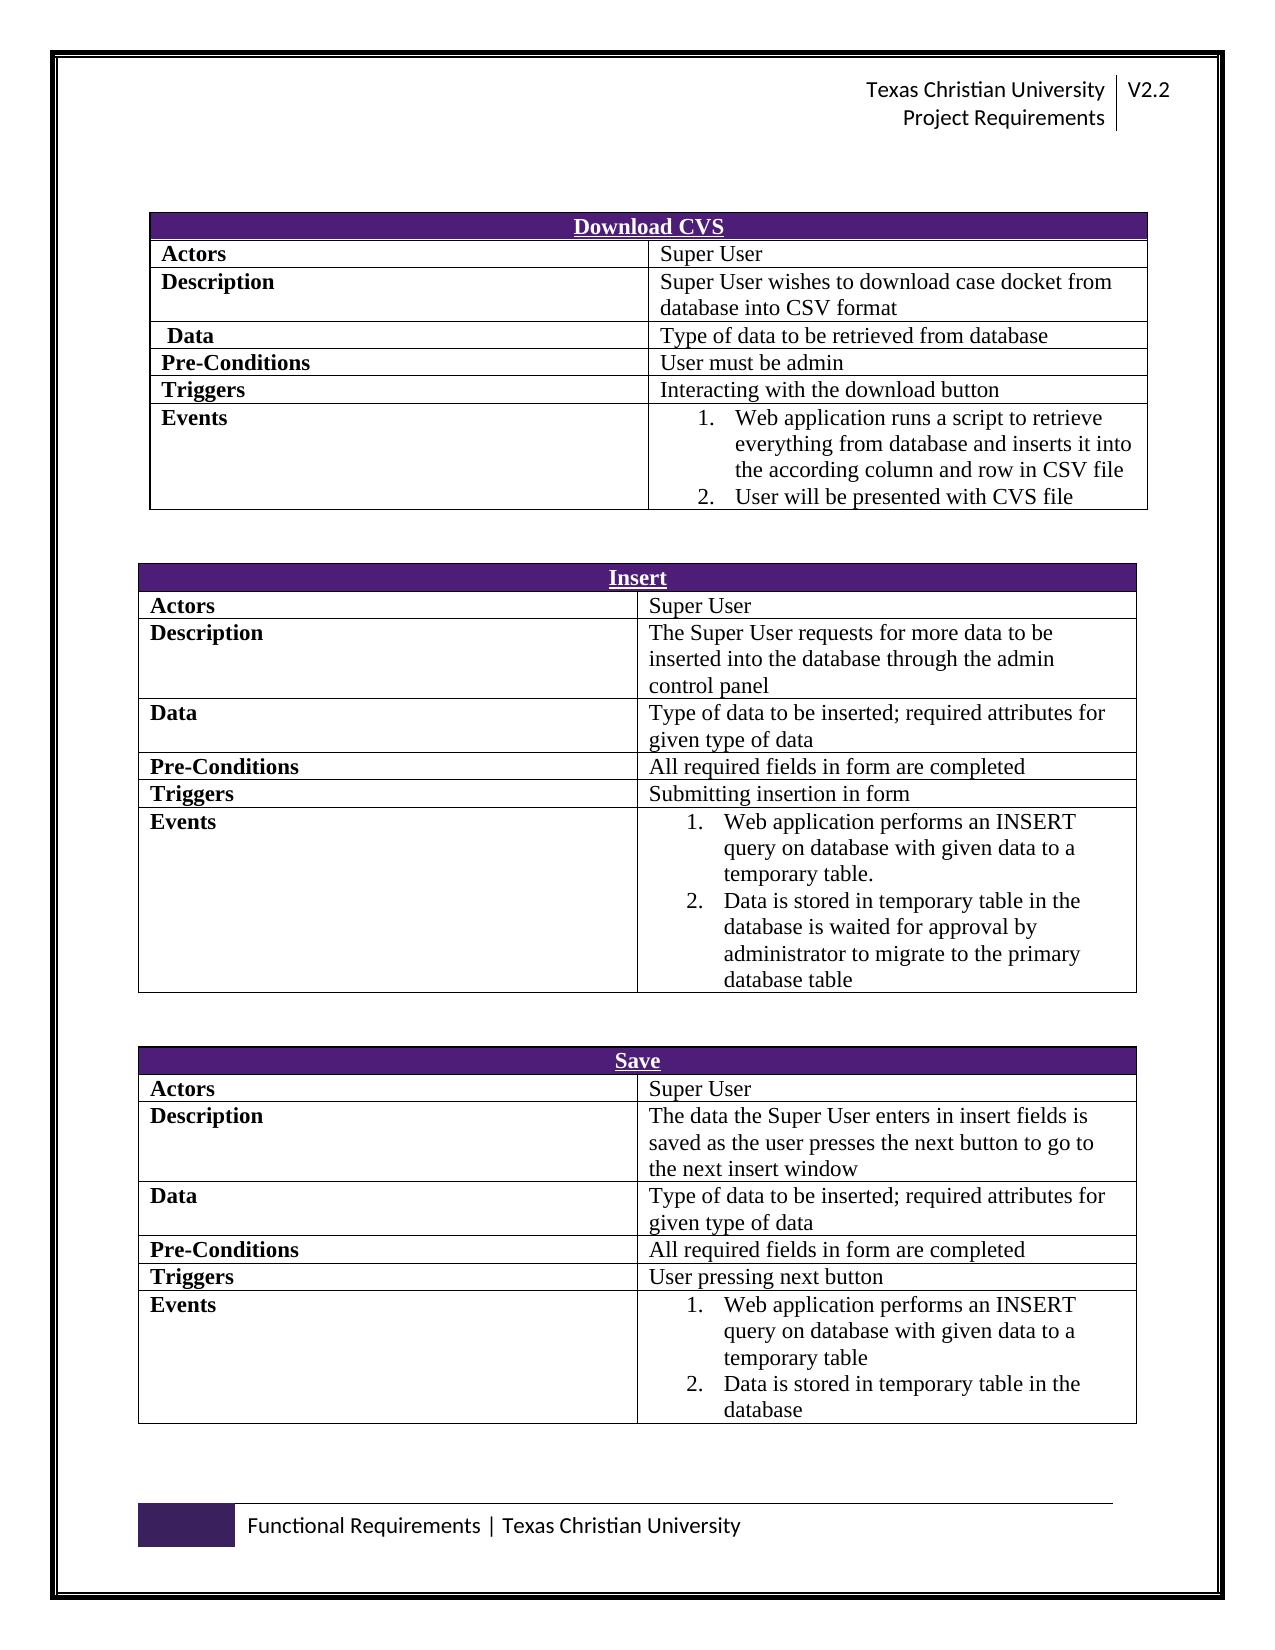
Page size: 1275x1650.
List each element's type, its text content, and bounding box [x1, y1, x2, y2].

table_cell Pre-Conditions [151, 349, 648, 375]
table_cell Data [139, 699, 637, 752]
table_header Save [139, 1048, 1136, 1074]
table_cell User pressing next button [638, 1264, 1136, 1290]
table_cell Submitting insertion in form [638, 780, 1136, 807]
table_cell Events [151, 404, 648, 509]
table_cell Description [139, 619, 637, 698]
table_cell The data the Super User enters in insert fields is saved as the user presses the next button to go to the next insert window [638, 1102, 1136, 1181]
table_cell Description [139, 1102, 637, 1181]
table_cell Pre-Conditions [139, 1236, 637, 1262]
table_cell Actors [139, 1075, 637, 1101]
table_cell Events [139, 808, 637, 992]
table_cell Type of data to be inserted; required attributes for given type of data [638, 1182, 1136, 1235]
table_cell Web application performs an INSERT query on database with given data to a temporary table. Data is stored in temporary table in the database is waited for approval by administrator to migrate to the primary database table [638, 808, 1136, 992]
table_cell Actors [151, 241, 648, 267]
table_cell Interacting with the download button [649, 376, 1147, 403]
table_header Download CVS [151, 213, 1147, 239]
table_cell Description [151, 268, 648, 321]
table_header Insert [139, 564, 1136, 591]
table_cell Type of data to be retrieved from database [649, 322, 1147, 348]
table_cell Super User [649, 241, 1147, 267]
table_cell Super User [638, 1075, 1136, 1101]
table_cell All required fields in form are completed [638, 1236, 1136, 1262]
table_cell Pre-Conditions [139, 753, 637, 779]
table_cell The Super User requests for more data to be inserted into the database through the admin control panel [638, 619, 1136, 698]
table_cell User must be admin [649, 349, 1147, 375]
table_cell Data [139, 1182, 637, 1235]
table_cell Triggers [151, 376, 648, 403]
table_cell All required fields in form are completed [638, 753, 1136, 779]
table_cell Actors [139, 592, 637, 618]
table_cell Triggers [139, 780, 637, 807]
table_cell Super User [638, 592, 1136, 618]
table_cell Type of data to be inserted; required attributes for given type of data [638, 699, 1136, 752]
table_cell Triggers [139, 1264, 637, 1290]
table_cell Events [139, 1291, 637, 1423]
table_cell Super User wishes to download case docket from database into CSV format [649, 268, 1147, 321]
table_cell Web application runs a script to retrieve everything from database and inserts it into the according column and row in CSV file User will be presented with CVS file [649, 404, 1147, 509]
table_cell Data [151, 322, 648, 348]
table_cell Web application performs an INSERT query on database with given data to a temporary table Data is stored in temporary table in the database [638, 1291, 1136, 1423]
